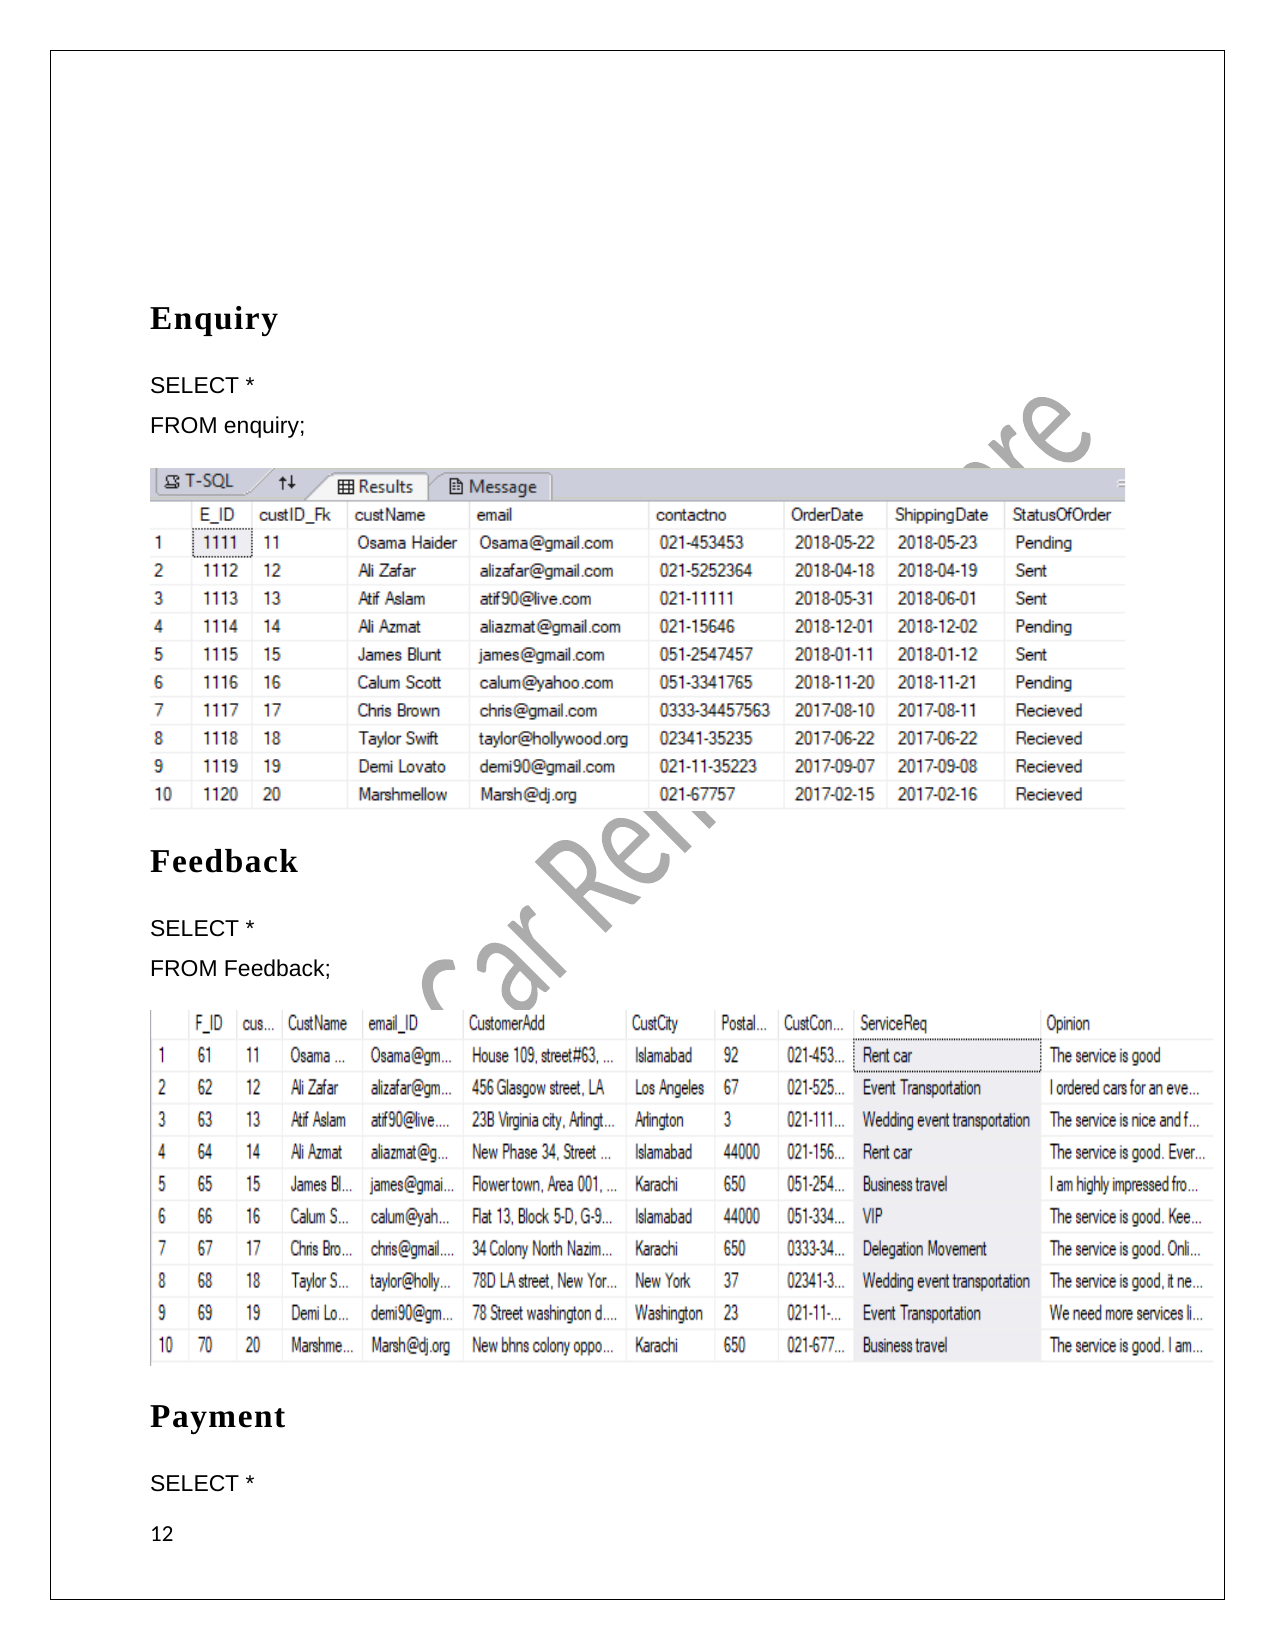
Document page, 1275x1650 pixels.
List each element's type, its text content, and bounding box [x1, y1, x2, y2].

subtitle Enquiry [150, 298, 1125, 337]
subtitle Feedback [150, 841, 1125, 879]
text FROM Feedback; [150, 954, 1125, 981]
text SELECT * [150, 915, 1125, 941]
text FROM enquiry; [150, 412, 1125, 438]
picture [150, 468, 1125, 811]
picture [150, 1010, 1214, 1366]
text SELECT * [150, 1470, 1125, 1496]
text SELECT * [150, 372, 1125, 399]
subtitle Payment [150, 1396, 1125, 1434]
